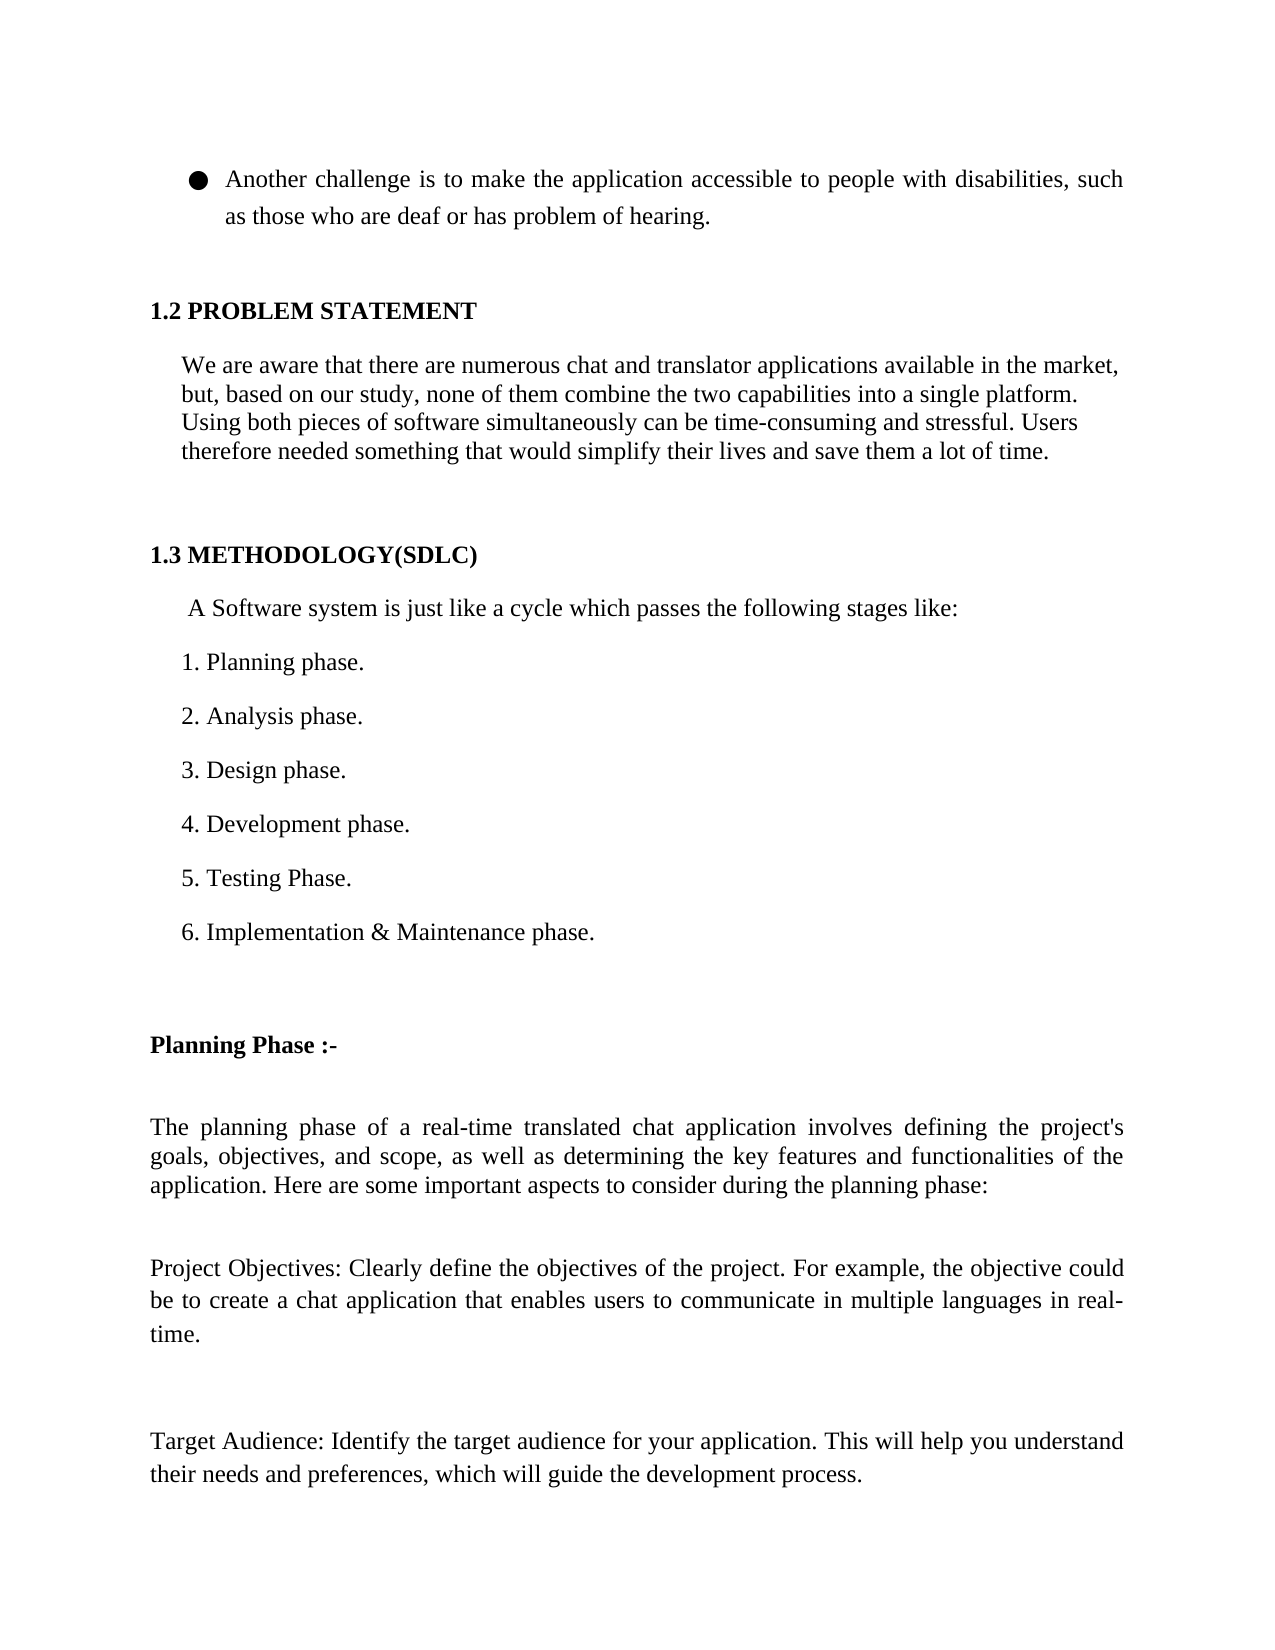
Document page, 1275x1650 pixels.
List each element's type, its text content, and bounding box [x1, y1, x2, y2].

text A Software system is just like a cycle which passes the following stages like: [150, 593, 1125, 622]
text 1.3 METHODOLOGY(SDLC) [150, 540, 1125, 568]
text 5. Testing Phase. [150, 863, 1125, 892]
text Target Audience: Identify the target audience for your application. This will help you understand their needs and preferences, which will guide the development process. [150, 1426, 1125, 1488]
text 6. Implementation & Maintenance phase. [150, 917, 1125, 945]
text Project Objectives: Clearly define the objectives of the project. For example, the objective could be to create a chat application that enables users to communicate in multiple languages in real-time. [150, 1253, 1125, 1347]
list Another challenge is to make the application accessible to people with disabilities, such as those who are deaf or has problem of hearing. [187, 150, 1125, 230]
text 1.2 PROBLEM STATEMENT [150, 296, 1125, 325]
text 4. Development phase. [150, 809, 1125, 838]
text The planning phase of a real-time translated chat application involves defining the project's goals, objectives, and scope, as well as determining the key features and functionalities of the application. Here are some important aspects to consider during the planning phase: [150, 1112, 1125, 1199]
text 2. Analysis phase. [150, 701, 1125, 730]
text 3. Design phase. [150, 755, 1125, 784]
text 1. Planning phase. [150, 647, 1125, 676]
text We are aware that there are numerous chat and translator applications available in the market, but, based on our study, none of them combine the two capabilities into a single platform. Using both pieces of software simultaneously can be time-consuming and stressful. Users therefore needed something that would simplify their lives and save them a lot of time. [181, 350, 1125, 465]
text Planning Phase :- [150, 1030, 1125, 1059]
